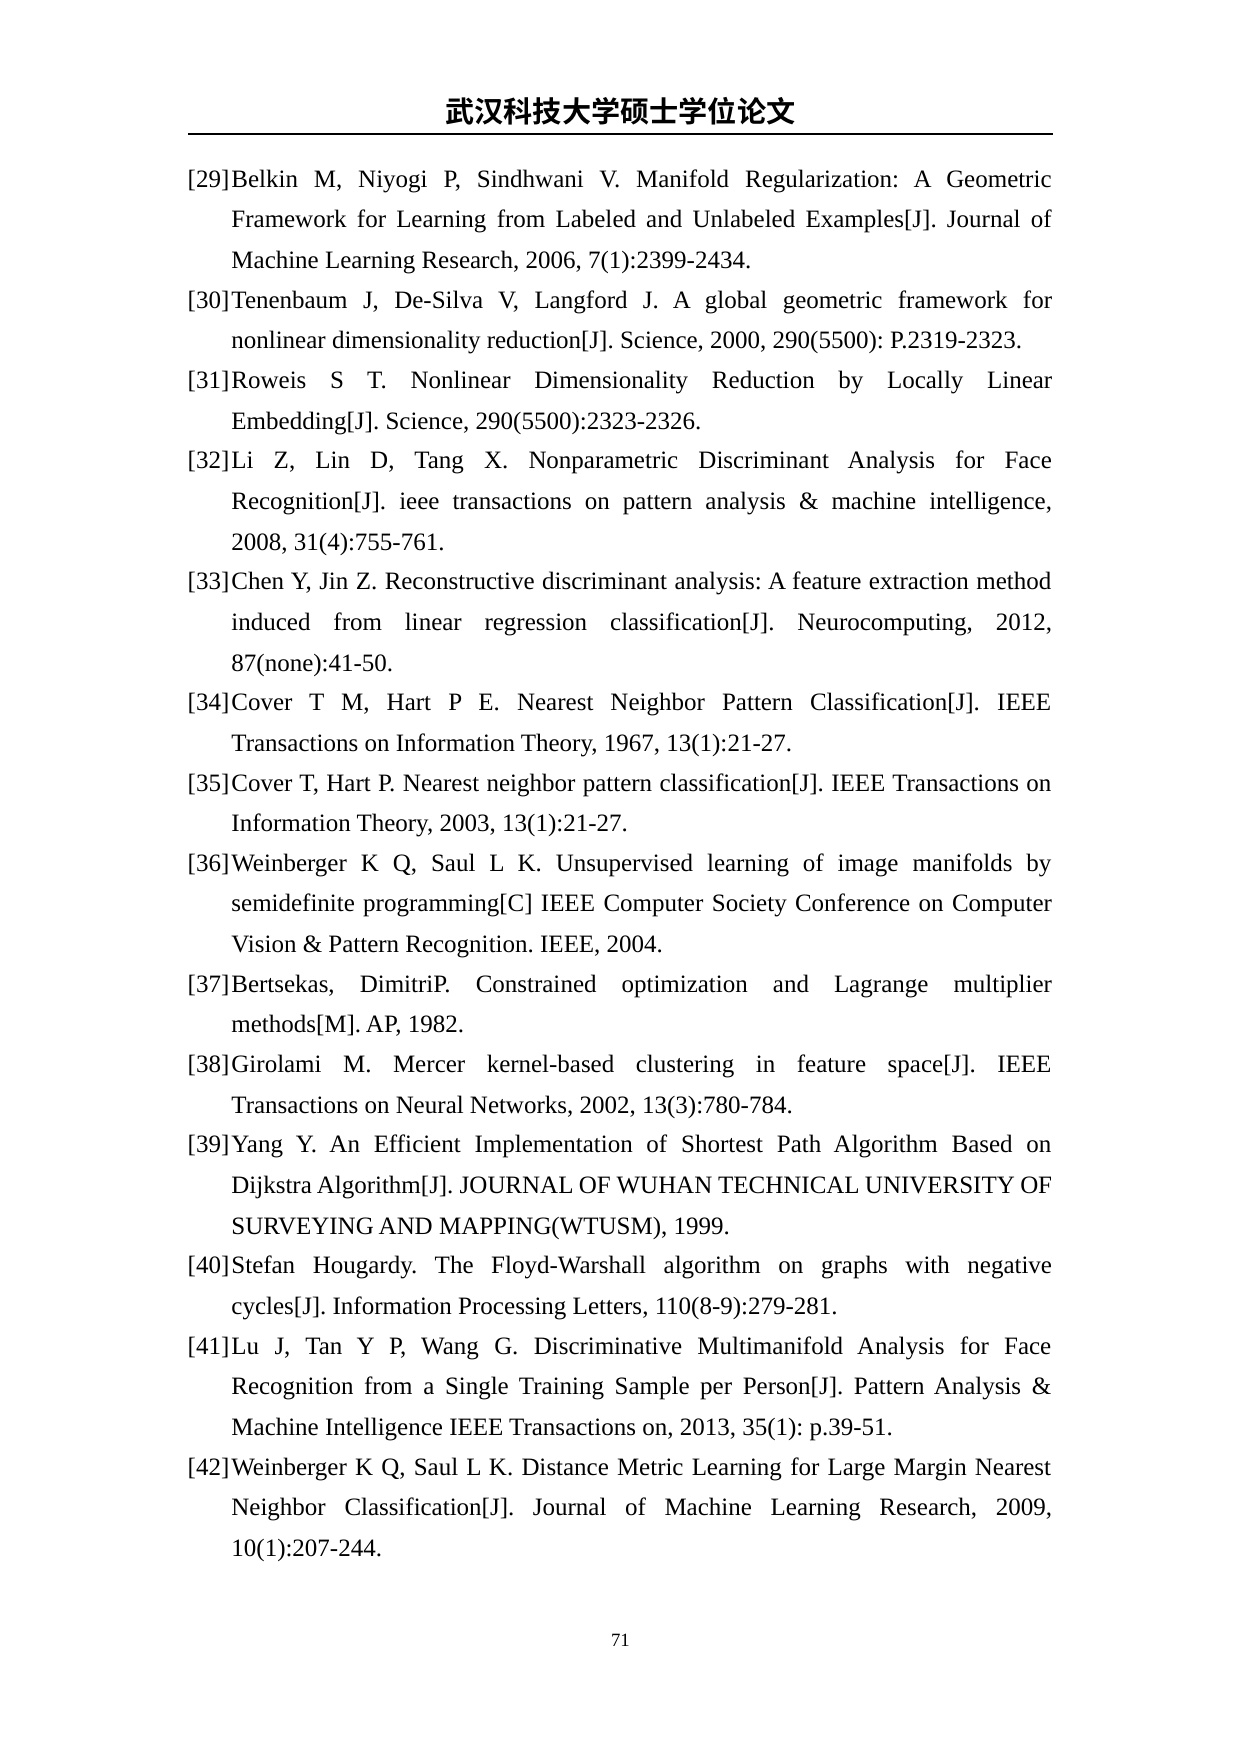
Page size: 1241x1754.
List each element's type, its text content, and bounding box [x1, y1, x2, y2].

list Bertsekas, DimitriP. Constrained optimization and Lagrange multiplier methods[M]. AP, 1982. [187, 967, 1053, 1040]
list Tenenbaum J, De-Silva V, Langford J. A global geometric framework for nonlinear dimensionality reduction[J]. Science, 2000, 290(5500): P.2319-2323. [187, 283, 1053, 356]
list Li Z, Lin D, Tang X. Nonparametric Discriminant Analysis for Face Recognition[J]. ieee transactions on pattern analysis & machine intelligence, 2008, 31(4):755-761. [187, 443, 1053, 557]
list Yang Y. An Efficient Implementation of Shortest Path Algorithm Based on Dijkstra Algorithm[J]. JOURNAL OF WUHAN TECHNICAL UNIVERSITY OF SURVEYING AND MAPPING(WTUSM), 1999. [187, 1128, 1053, 1241]
list Lu J, Tan Y P, Wang G. Discriminative Multimanifold Analysis for Face Recognition from a Single Training Sample per Person[J]. Pattern Analysis & Machine Intelligence IEEE Transactions on, 2013, 35(1): p.39-51. [187, 1329, 1053, 1443]
list Chen Y, Jin Z. Reconstructive discriminant analysis: A feature extraction method induced from linear regression classification[J]. Neurocomputing, 2012, 87(none):41-50. [187, 564, 1053, 678]
list Cover T M, Hart P E. Nearest Neighbor Pattern Classification[J]. IEEE Transactions on Information Theory, 1967, 13(1):21-27. [187, 685, 1053, 758]
list Stefan Hougardy. The Floyd-Warshall algorithm on graphs with negative cycles[J]. Information Processing Letters, 110(8-9):279-281. [187, 1248, 1053, 1322]
list Cover T, Hart P. Nearest neighbor pattern classification[J]. IEEE Transactions on Information Theory, 2003, 13(1):21-27. [187, 766, 1053, 839]
list Weinberger K Q, Saul L K. Distance Metric Learning for Large Margin Nearest Neighbor Classification[J]. Journal of Machine Learning Research, 2009, 10(1):207-244. [187, 1450, 1053, 1563]
list Belkin M, Niyogi P, Sindhwani V. Manifold Regularization: A Geometric Framework for Learning from Labeled and Unlabeled Examples[J]. Journal of Machine Learning Research, 2006, 7(1):2399-2434. [187, 162, 1053, 276]
list Weinberger K Q, Saul L K. Unsupervised learning of image manifolds by semidefinite programming[C] IEEE Computer Society Conference on Computer Vision & Pattern Recognition. IEEE, 2004. [187, 846, 1053, 960]
list Girolami M. Mercer kernel-based clustering in feature space[J]. IEEE Transactions on Neural Networks, 2002, 13(3):780-784. [187, 1047, 1053, 1120]
list Roweis S T. Nonlinear Dimensionality Reduction by Locally Linear Embedding[J]. Science, 290(5500):2323-2326. [187, 363, 1053, 436]
